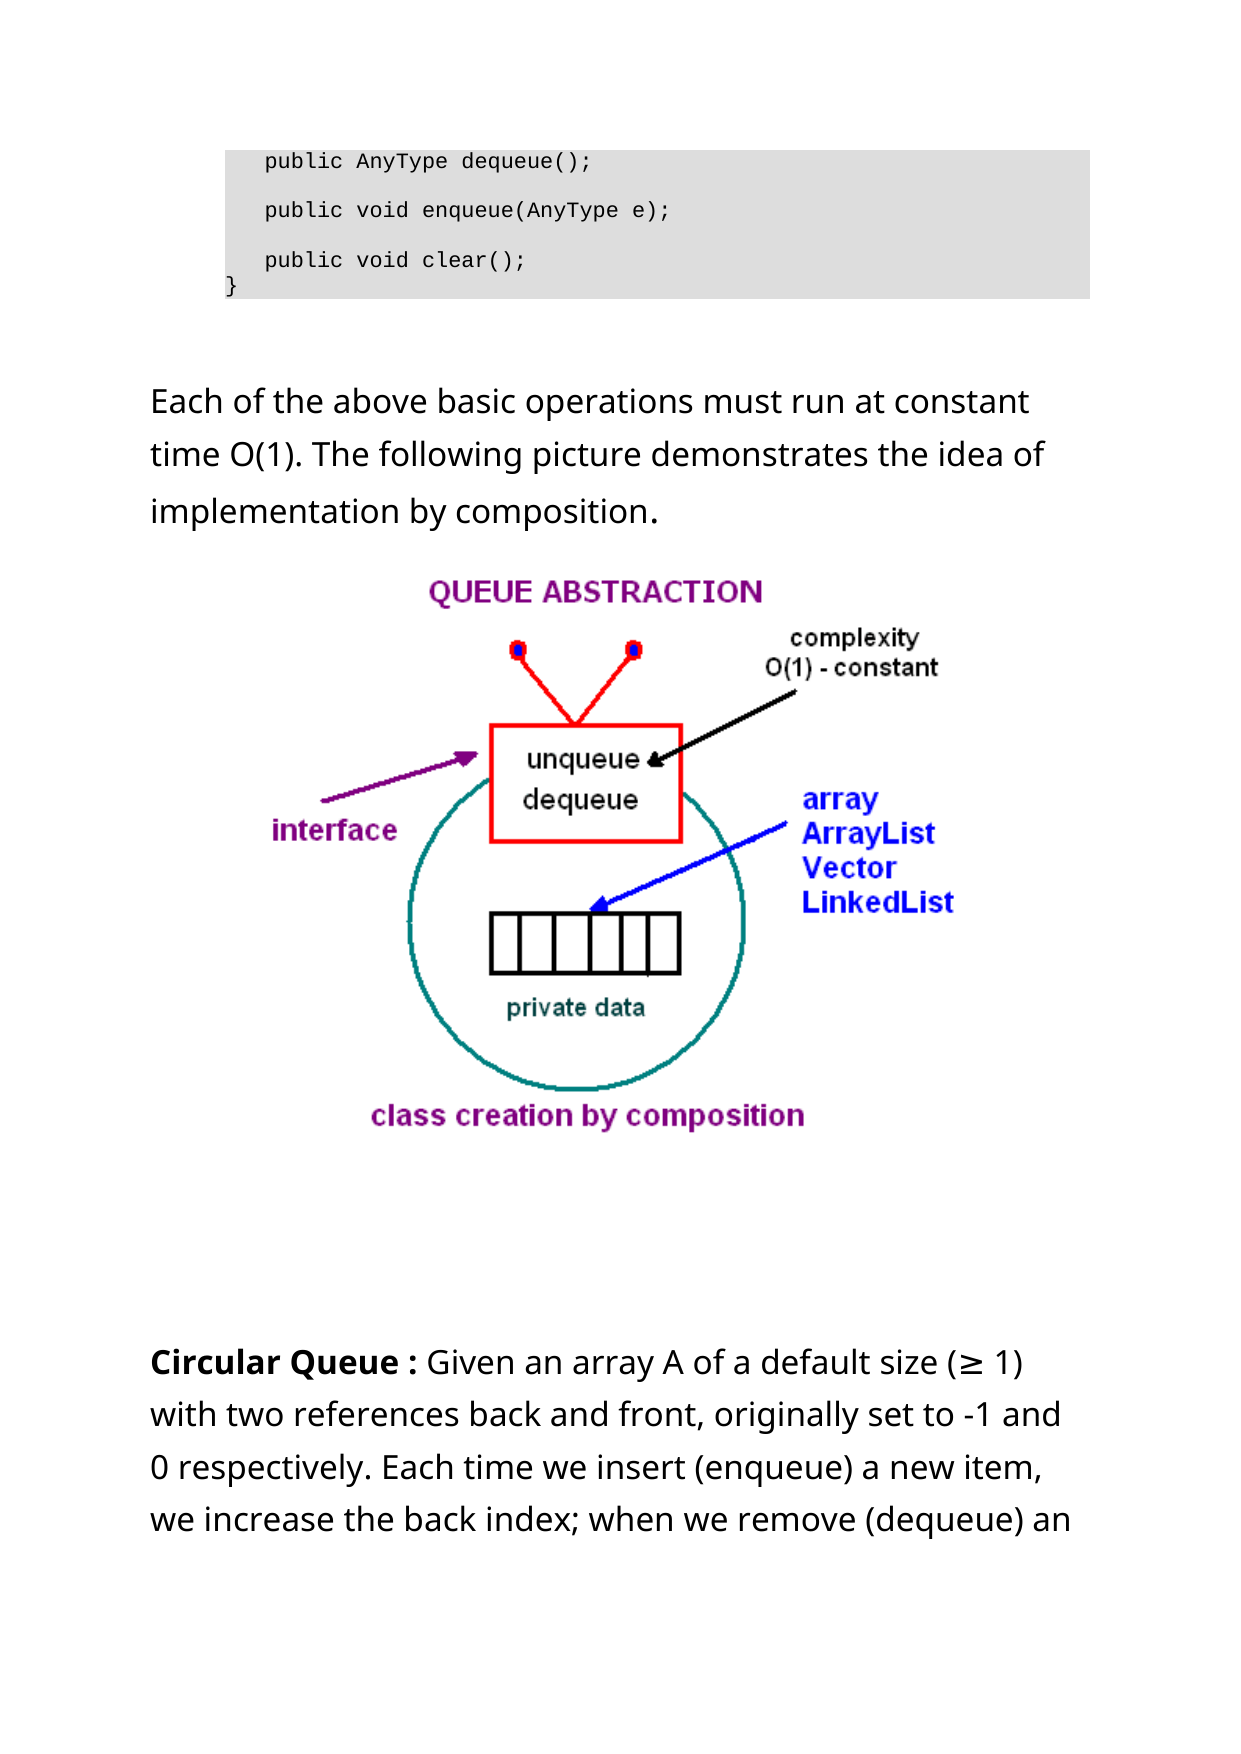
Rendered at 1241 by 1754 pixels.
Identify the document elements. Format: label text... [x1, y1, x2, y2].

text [150, 1339, 1090, 1541]
picture [261, 562, 979, 1156]
text public AnyType dequeue(); [225, 150, 1090, 175]
text } [225, 274, 1090, 299]
text public void enqueue(AnyType e); [225, 199, 1090, 224]
text Each of the above basic operations must run at constant time O(1). The following picture demonstrates the idea of implementation by composition. [150, 378, 1090, 534]
text public void clear(); [225, 249, 1090, 274]
